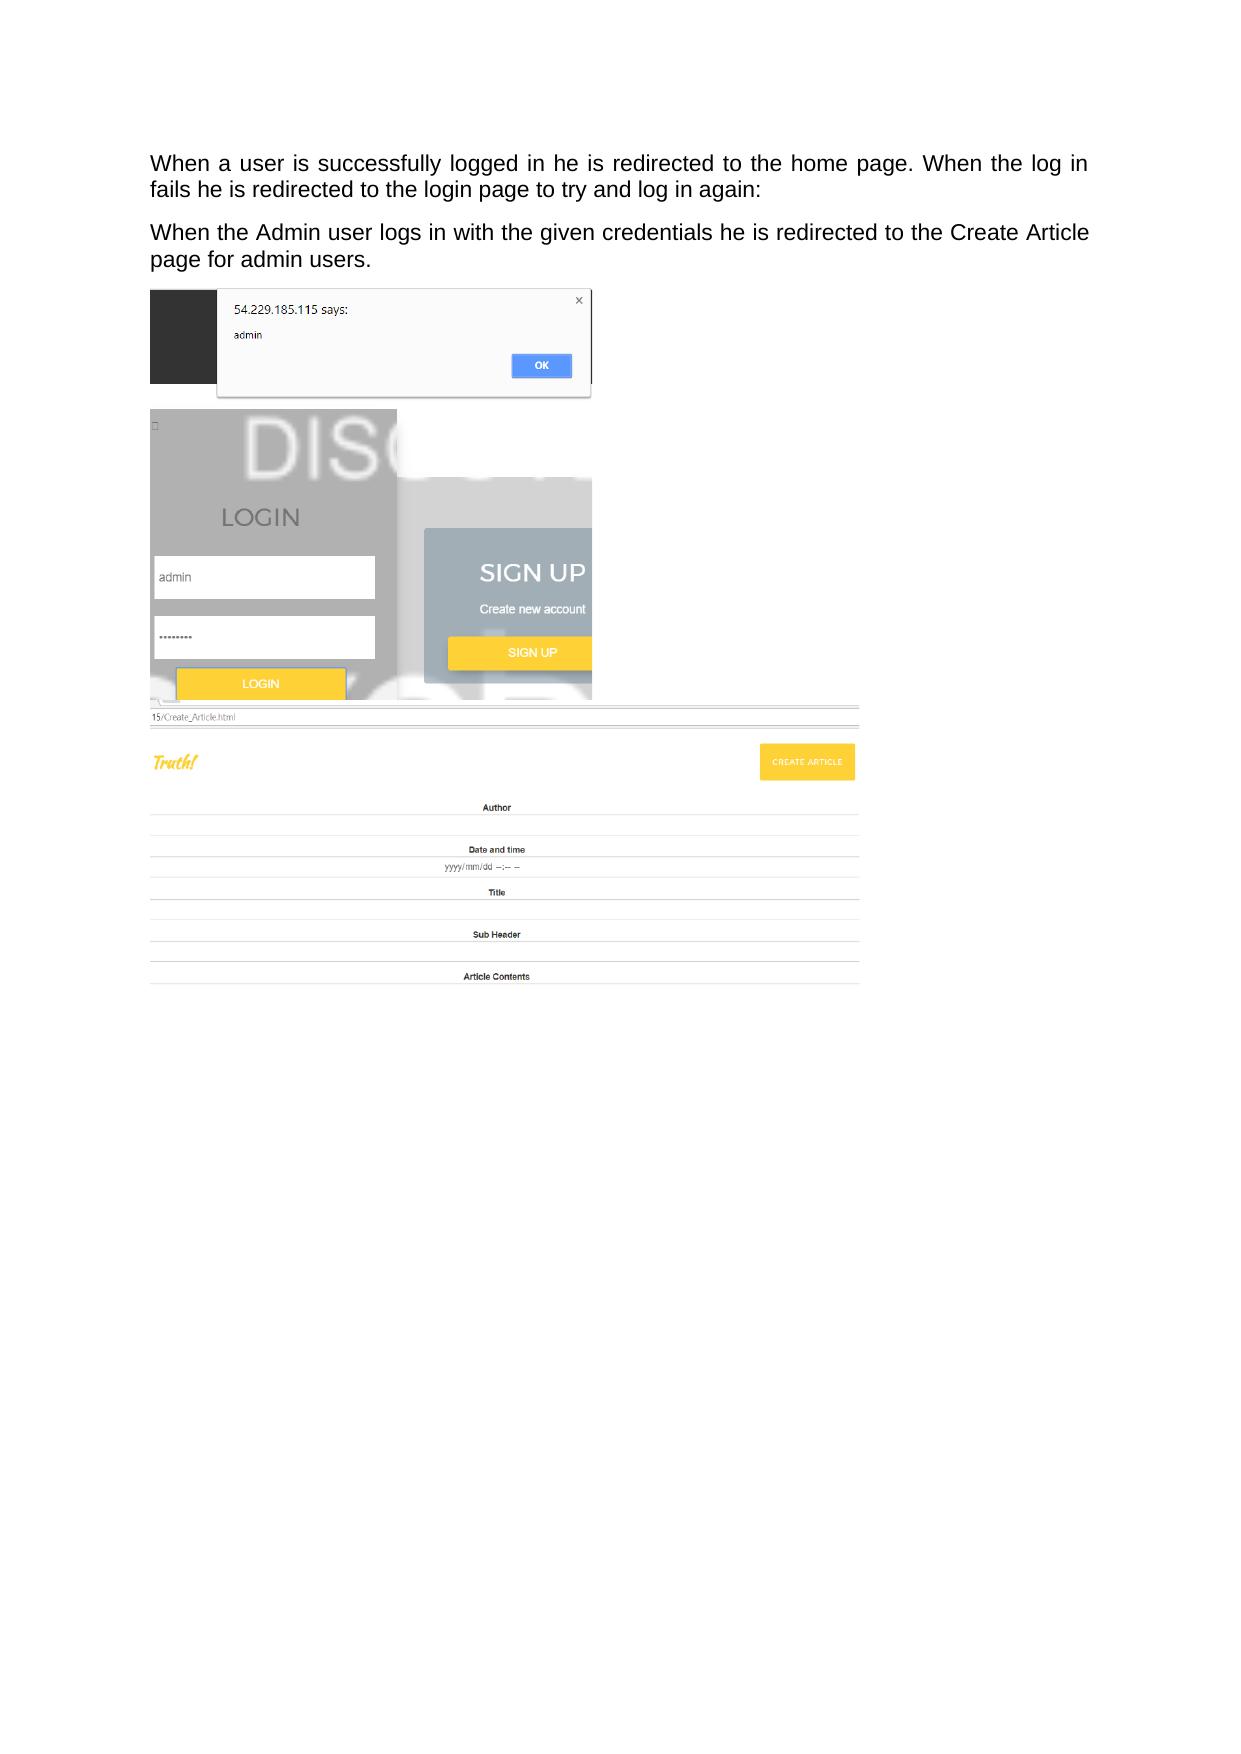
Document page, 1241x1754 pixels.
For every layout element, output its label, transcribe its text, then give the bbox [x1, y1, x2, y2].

text When a user is successfully logged in he is redirected to the home page. When the log in fails he is redirected to the login page to try and log in again: [150, 150, 1090, 203]
text When the Admin user logs in with the given credentials he is redirected to the Create Article page for admin users. [150, 219, 1090, 272]
picture [150, 288, 860, 1007]
